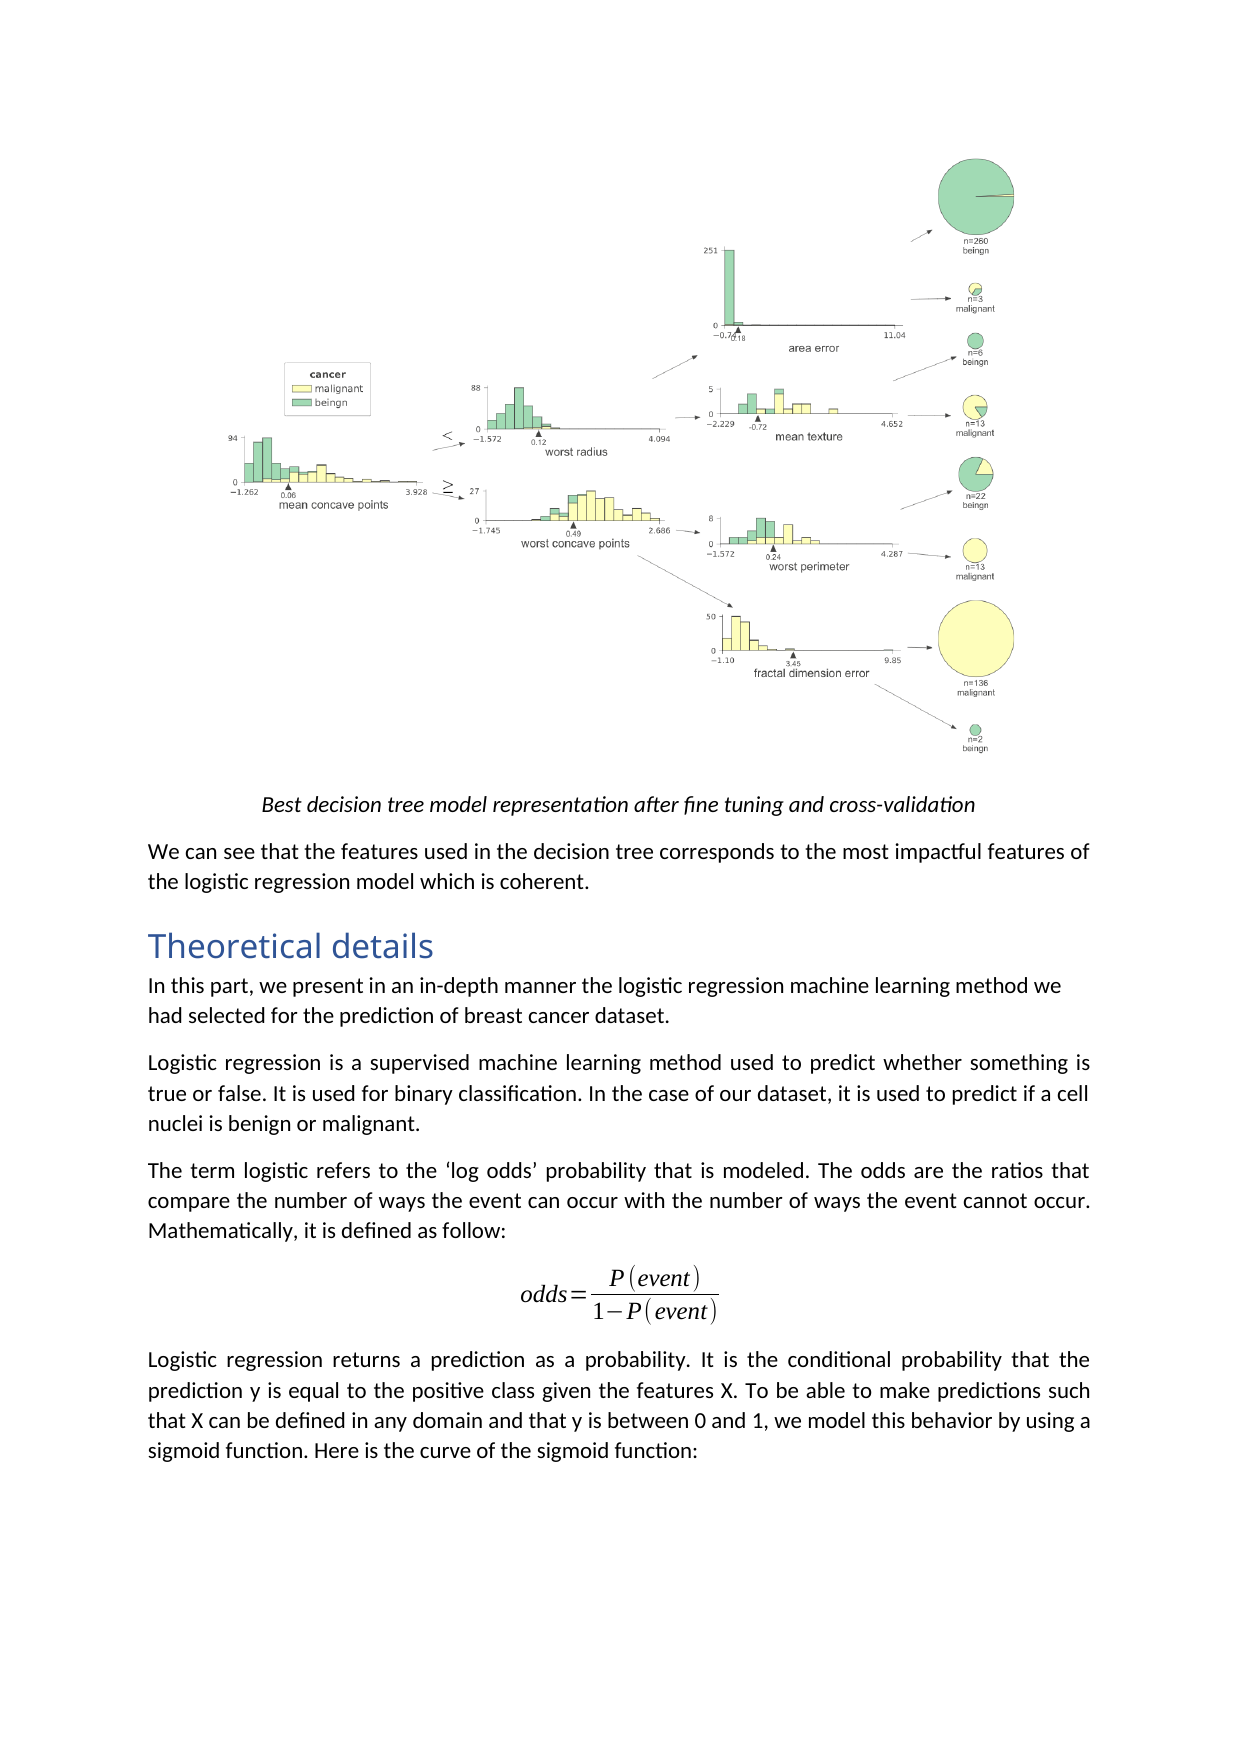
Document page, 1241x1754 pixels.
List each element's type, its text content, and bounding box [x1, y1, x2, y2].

subtitle Theoretical details [148, 922, 1093, 968]
text The term logistic refers to the ‘log odds’ probability that is modeled. The odds are the ratios that compare the number of ways the event can occur with the number of ways the event cannot occur. Mathematically, it is defined as follow: [148, 1156, 1093, 1244]
text Best decision tree model representation after fine tuning and cross-validation [148, 790, 1093, 818]
text Logistic regression returns a prediction as a probability. It is the conditional probability that the prediction y is equal to the positive class given the features X. To be able to make predictions such that X can be defined in any domain and that y is between 0 and 1, we model this behavior by using a sigmoid function. Here is the curve of the sigmoid function: [148, 1346, 1093, 1464]
text We can see that the features used in the decision tree corresponds to the most impactful features of the logistic regression model which is coherent. [148, 837, 1093, 895]
picture [208, 147, 1032, 772]
text Logistic regression is a supervised machine learning method used to predict whether something is true or false. It is used for binary classification. In the case of our dataset, it is used to predict if a cell nuclei is benign or malignant. [148, 1048, 1093, 1137]
text In this part, we present in an in-depth manner the logistic regression machine learning method we had selected for the prediction of breast cancer dataset. [148, 971, 1093, 1029]
